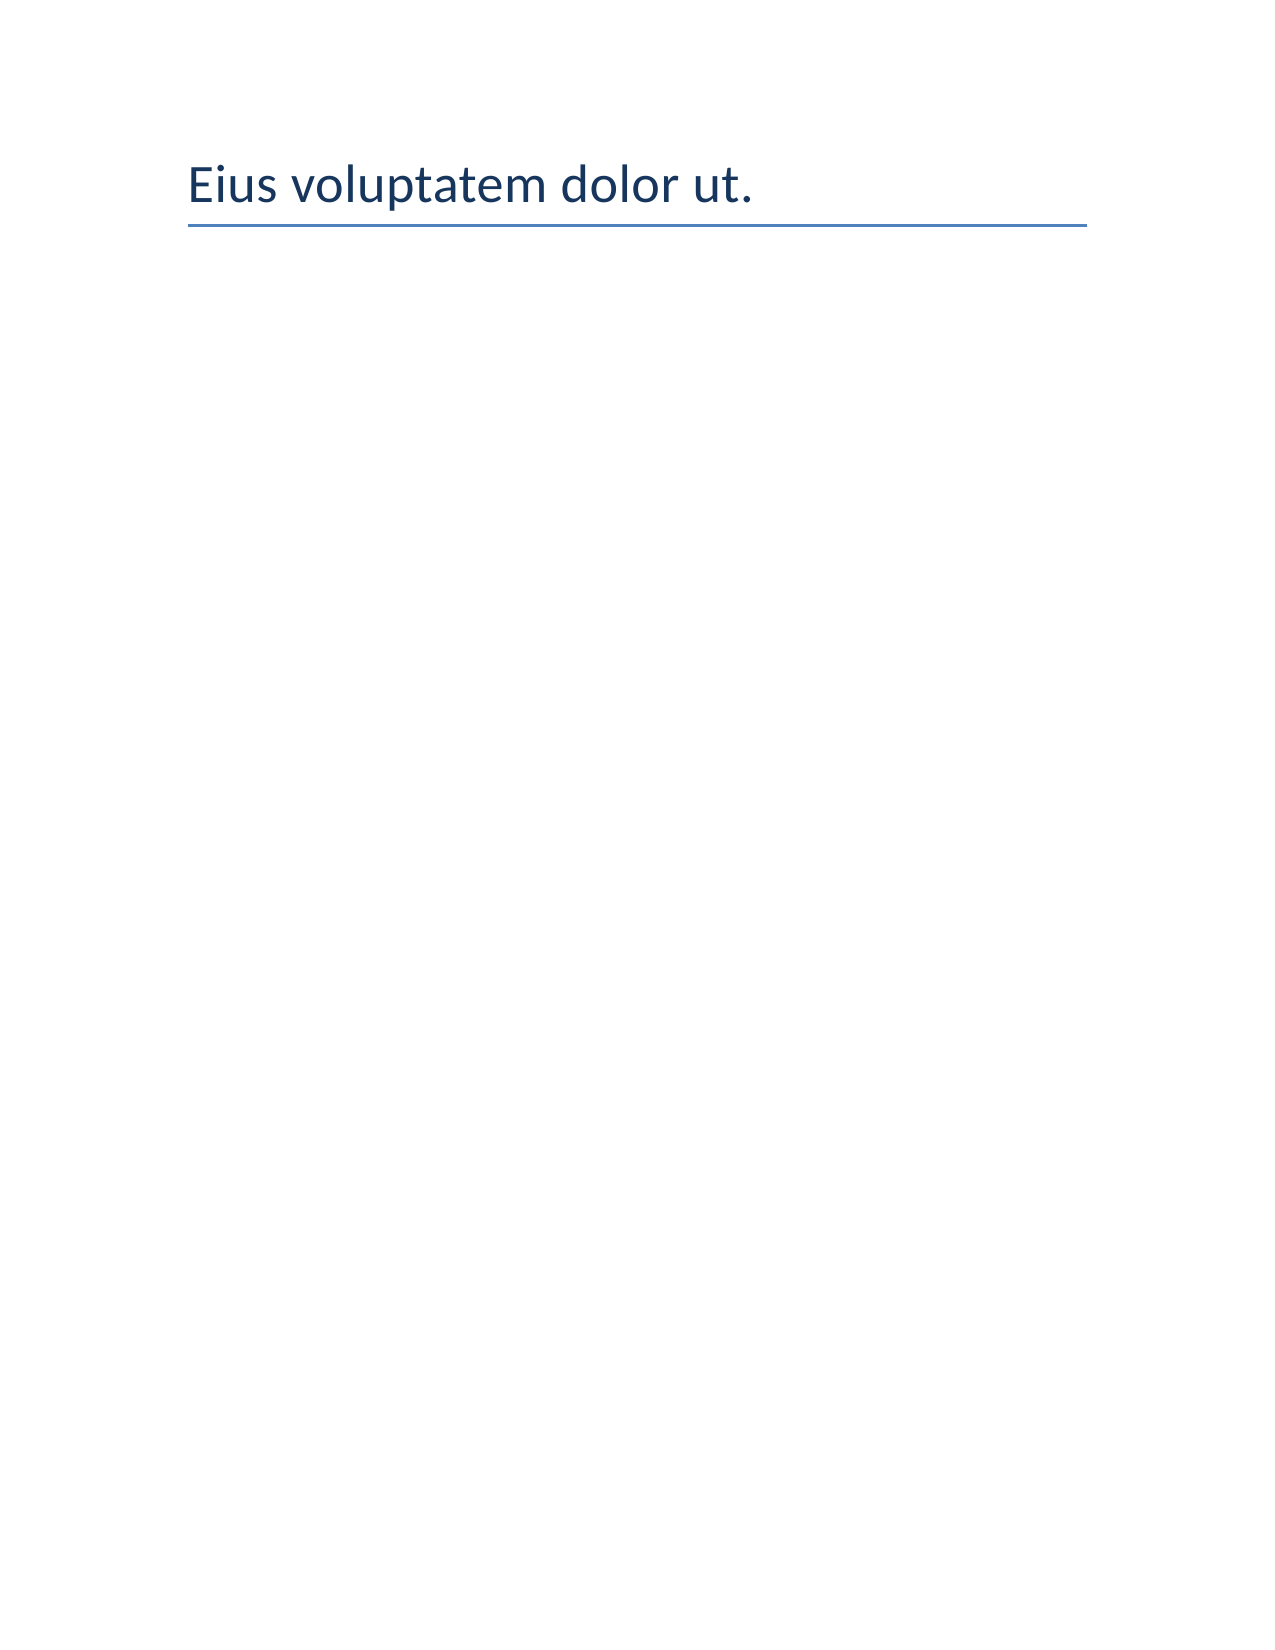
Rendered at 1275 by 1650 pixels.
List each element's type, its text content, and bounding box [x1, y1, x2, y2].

title Eius voluptatem dolor ut. [187, 150, 1087, 227]
